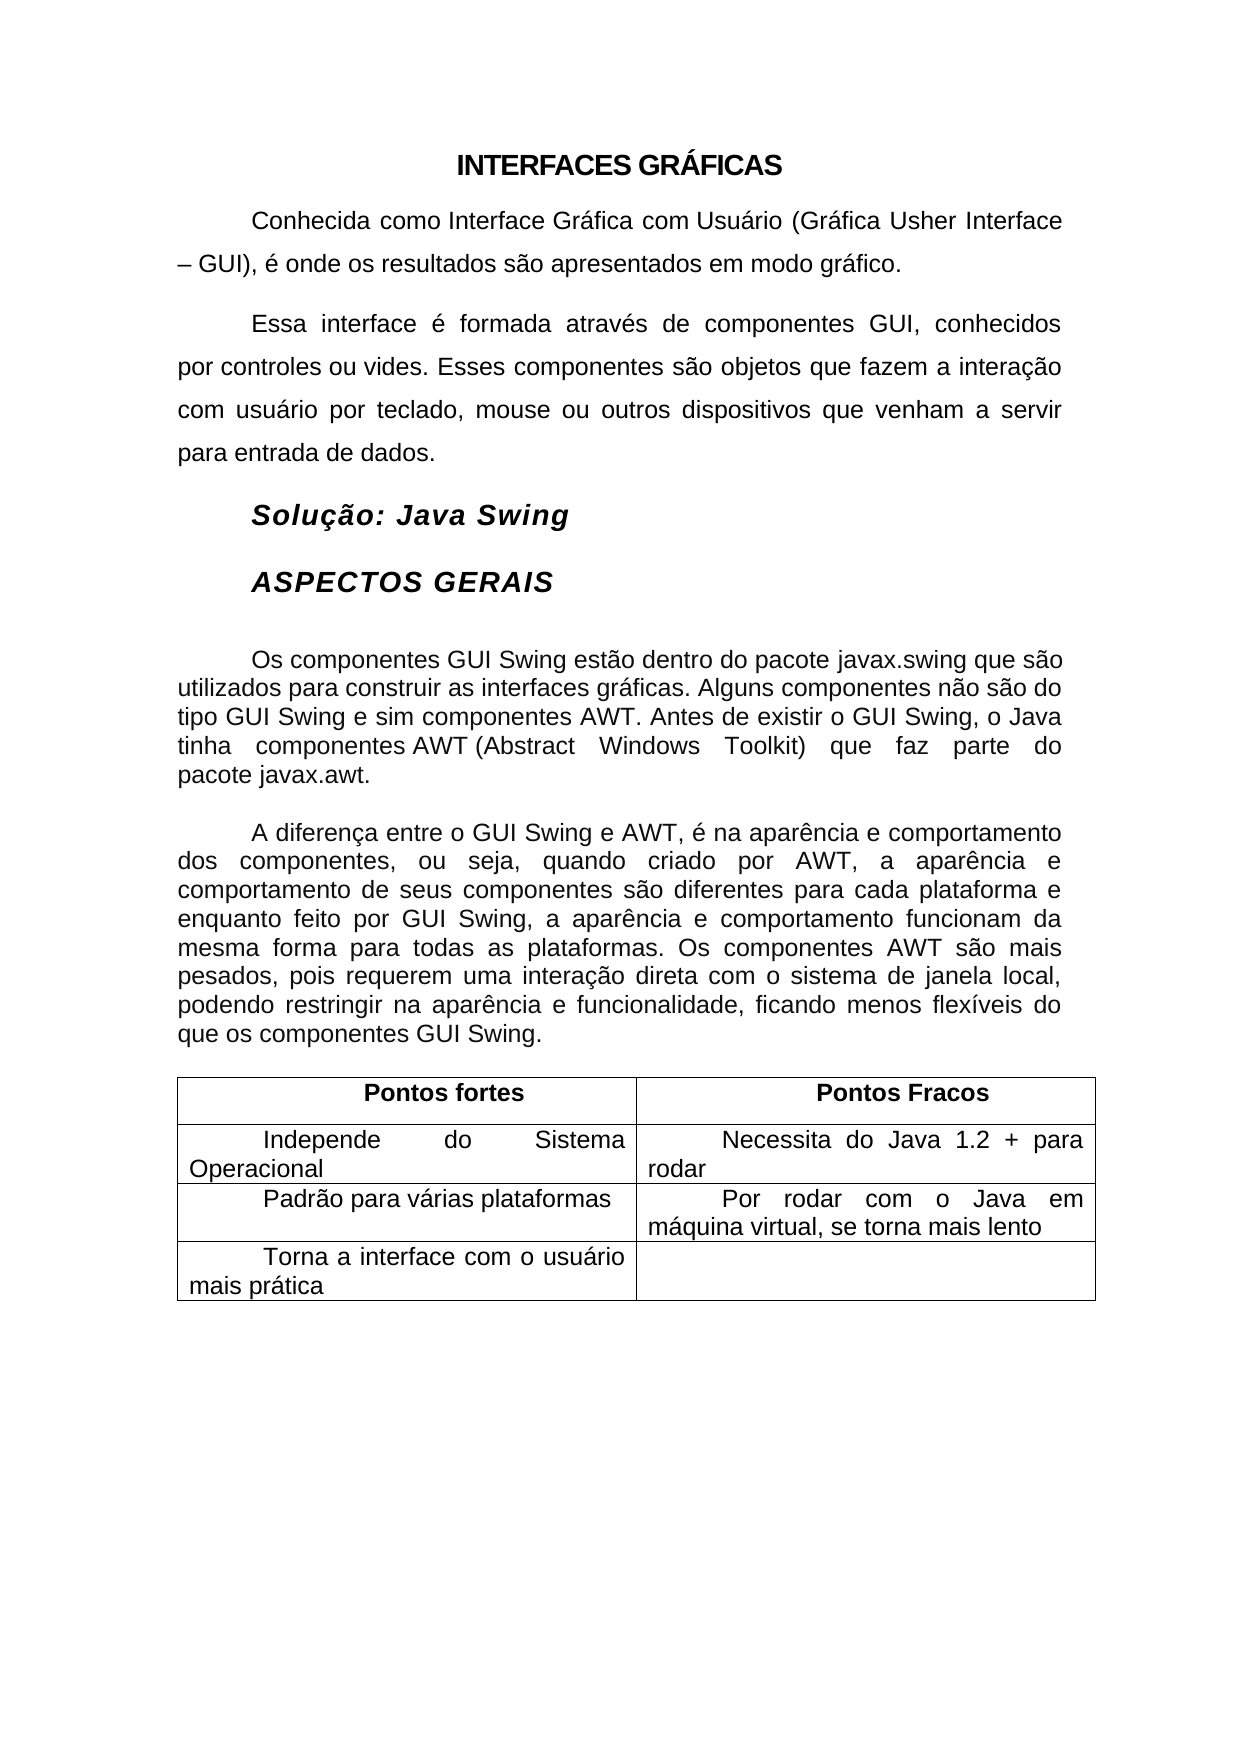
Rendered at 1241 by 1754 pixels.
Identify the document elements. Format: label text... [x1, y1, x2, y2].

table_cell Necessita do Java 1.2 + para rodar [637, 1125, 1095, 1183]
table_header Pontos fortes [178, 1078, 636, 1124]
table_cell Torna a interface com o usuário mais prática [178, 1242, 636, 1300]
text ASPECTOS GERAIS [177, 565, 1063, 599]
title INTERFACES GRÁFICAS [177, 148, 1063, 181]
table_cell Independe do Sistema Operacional [178, 1125, 636, 1183]
text A diferença entre o GUI Swing e AWT, é na aparência e comportamento dos componentes, ou seja, quando criado por AWT, a aparência e comportamento de seus componentes são diferentes para cada plataforma e enquanto feito por GUI Swing, a aparência e comportamento funcionam da mesma forma para todas as plataformas. Os componentes AWT são mais pesados, pois requerem uma interação direta com o sistema de janela local, podendo restringir na aparência e funcionalidade, ficando menos flexíveis do que os componentes GUI Swing. [177, 818, 1063, 1048]
table_cell [637, 1242, 1095, 1300]
table_cell Padrão para várias plataformas [178, 1184, 636, 1241]
table_header Pontos Fracos [637, 1078, 1095, 1124]
text Os componentes GUI Swing estão dentro do pacote javax.swing que são utilizados para construir as interfaces gráficas. Alguns componentes não são do tipo GUI Swing e sim componentes AWT. Antes de existir o GUI Swing, o Java tinha componentes AWT (Abstract Windows Toolkit) que faz parte do pacote javax.awt. [177, 645, 1063, 788]
text Conhecida como Interface Gráfica com Usuário (Gráfica Usher Interface – GUI), é onde os resultados são apresentados em modo gráfico. [177, 206, 1063, 278]
text Solução: Java Swing [177, 498, 1063, 532]
text Essa interface é formada através de componentes GUI, conhecidos por controles ou vides. Esses componentes são objetos que fazem a interação com usuário por teclado, mouse ou outros dispositivos que venham a servir para entrada de dados. [177, 309, 1063, 467]
table_cell Por rodar com o Java em máquina virtual, se torna mais lento [637, 1184, 1095, 1241]
